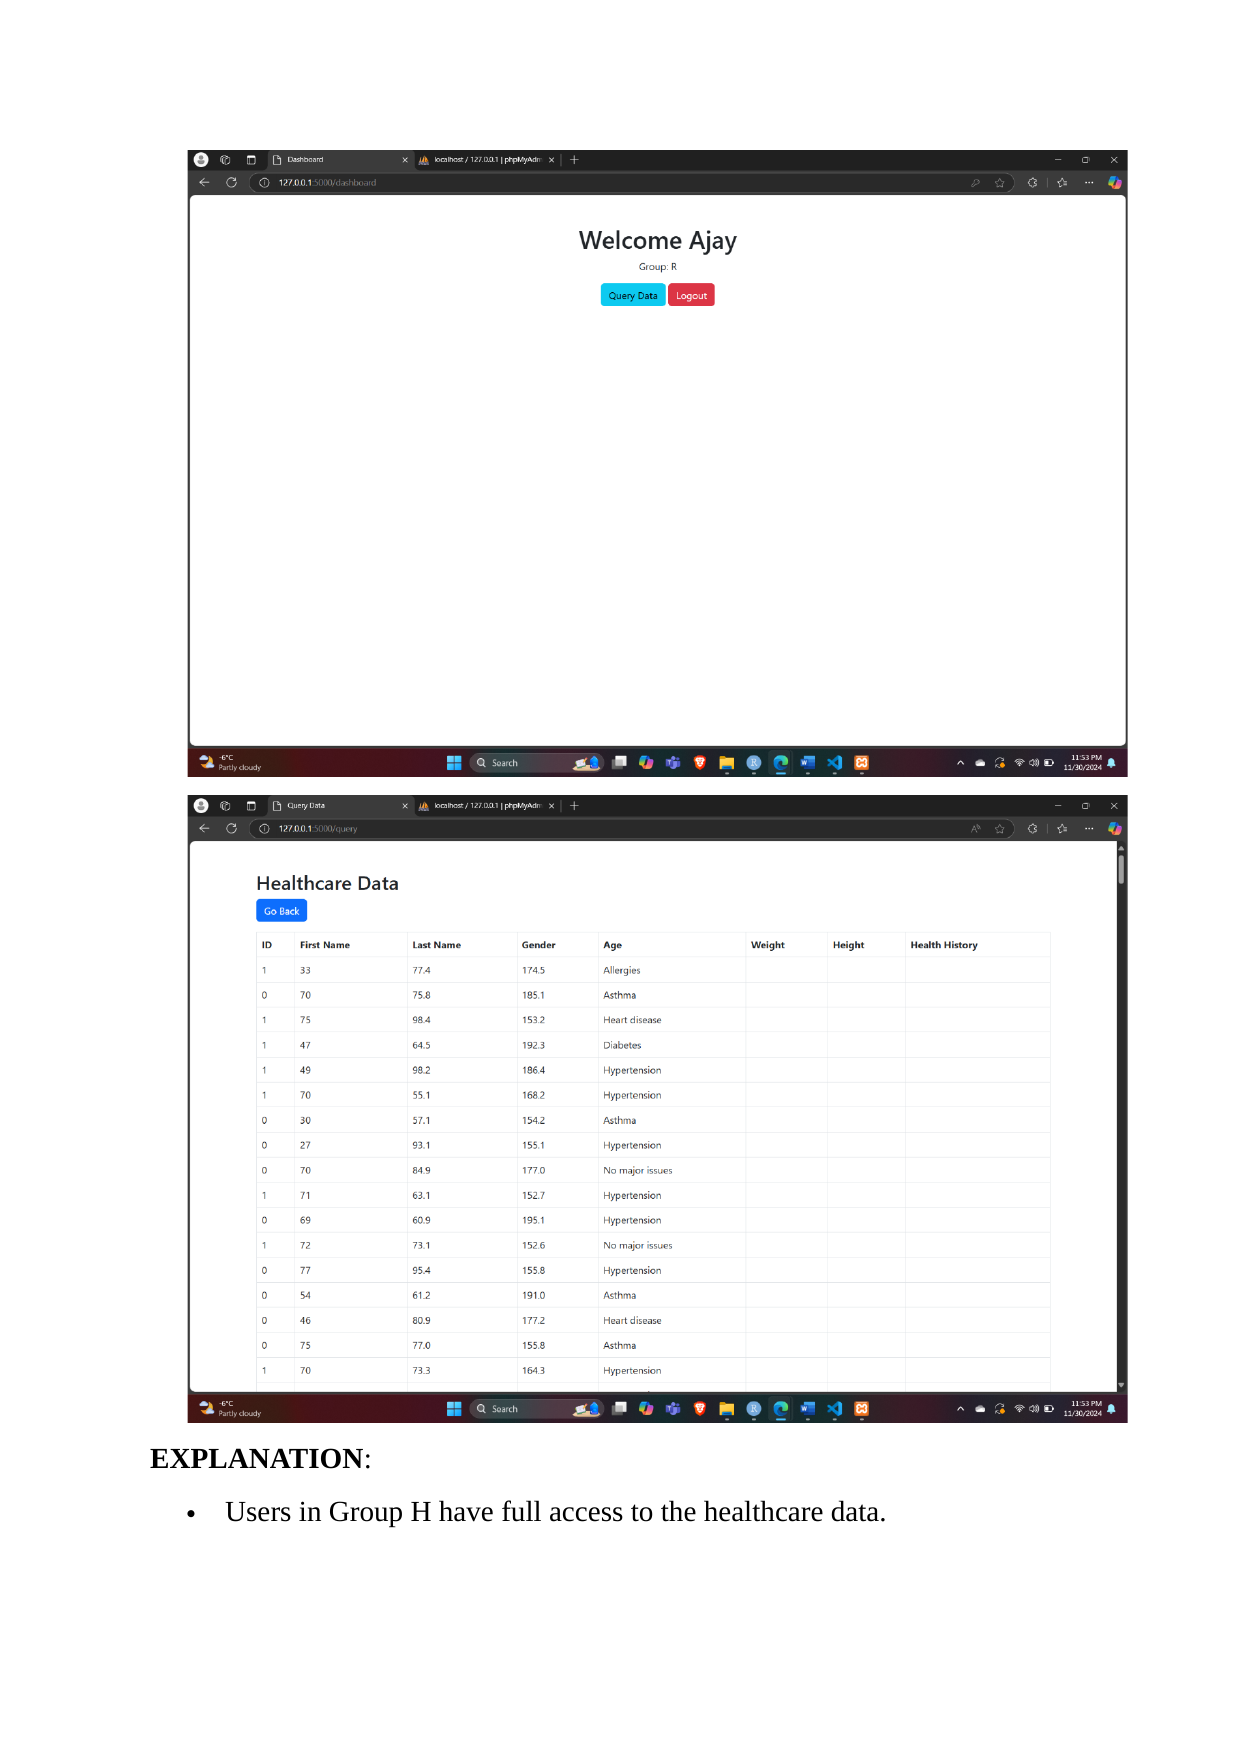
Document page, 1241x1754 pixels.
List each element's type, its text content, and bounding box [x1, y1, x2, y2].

list Users in Group H have full access to the healthcare data. [187, 1494, 1090, 1528]
picture [187, 150, 1128, 777]
picture [187, 795, 1128, 1423]
text EXPLANATION: [150, 1441, 1090, 1475]
